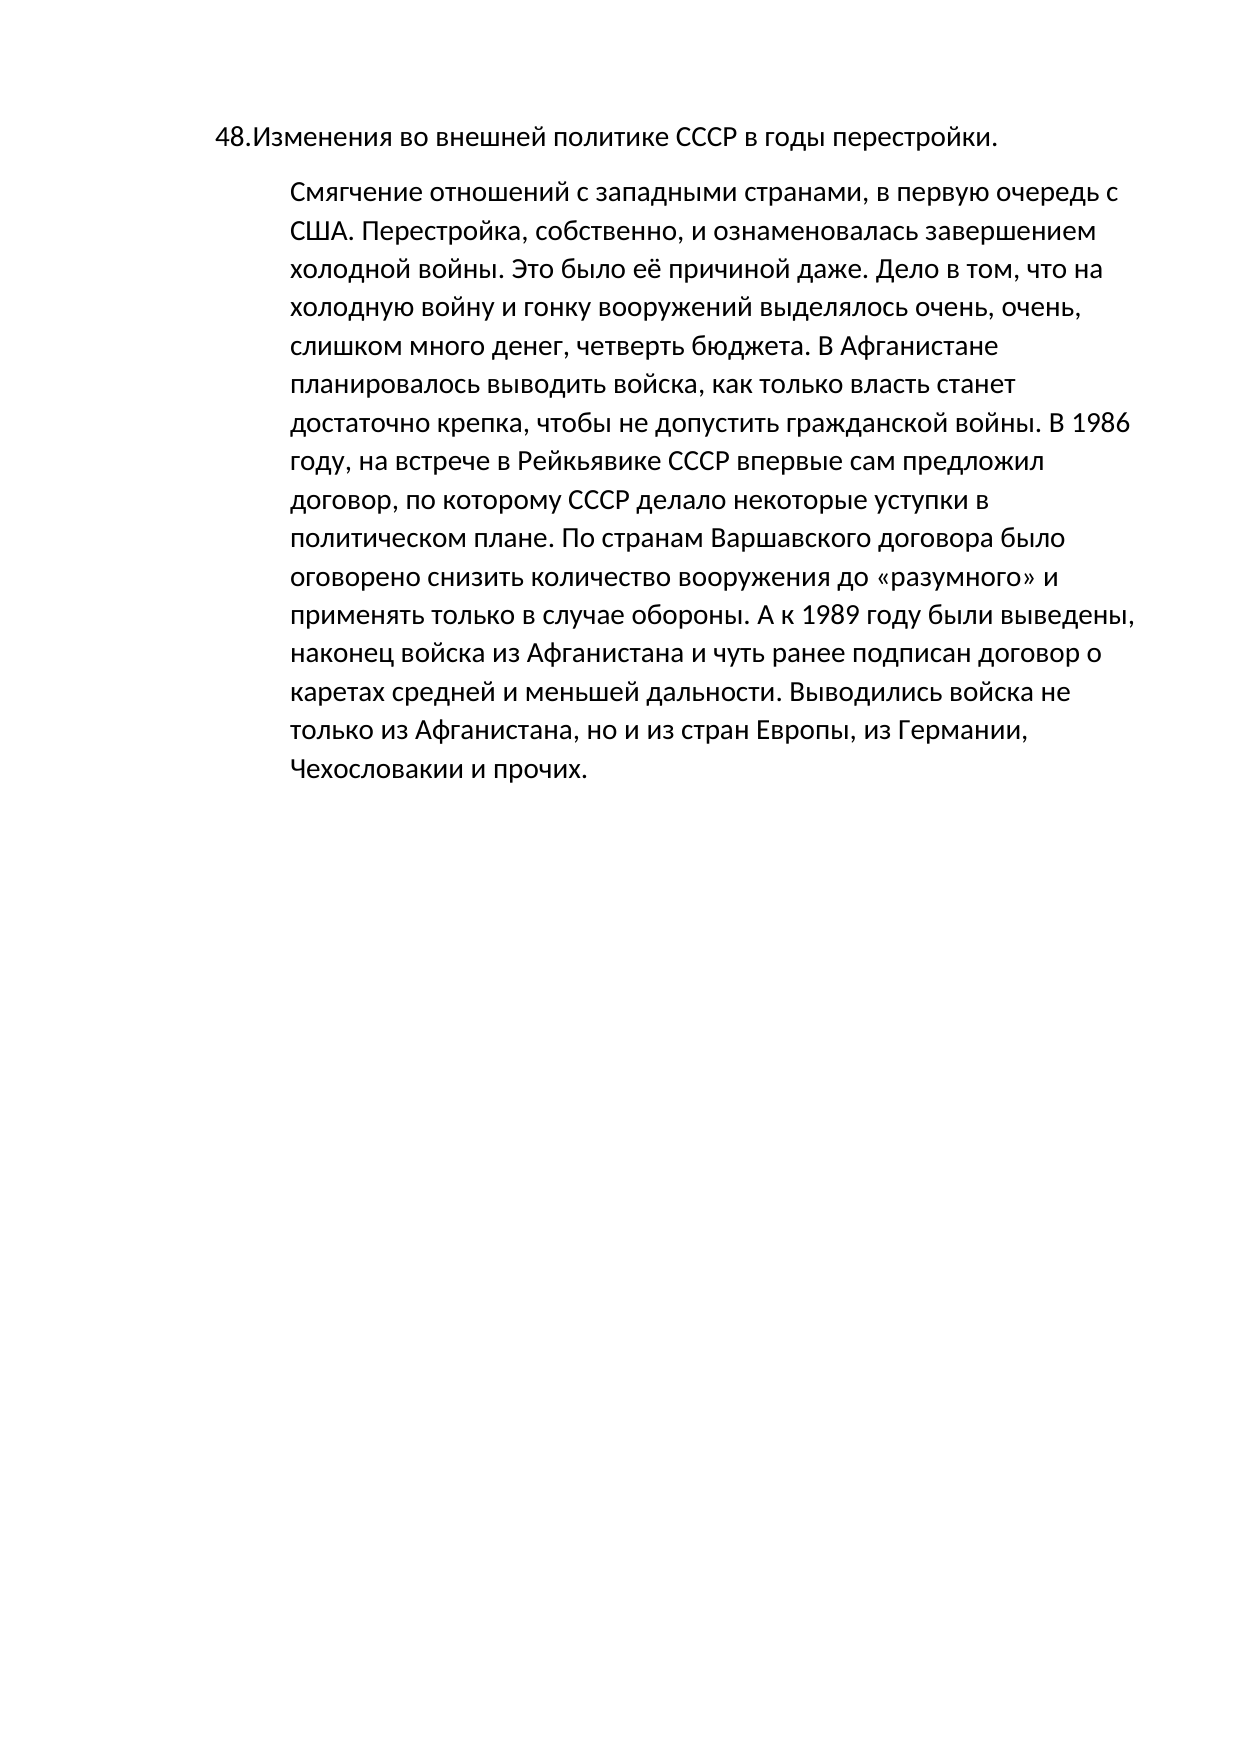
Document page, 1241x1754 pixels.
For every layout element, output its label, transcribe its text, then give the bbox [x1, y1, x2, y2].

text Смягчение отношений с западными странами, в первую очередь с США. Перестройка, собственно, и ознаменовалась завершением холодной войны. Это было её причиной даже. Дело в том, что на холодную войну и гонку вооружений выделялось очень, очень, слишком много денег, четверть бюджета. В Афганистане планировалось выводить войска, как только власть станет достаточно крепка, чтобы не допустить гражданской войны. В 1986 году, на встрече в Рейкьявике СССР впервые сам предложил договор, по которому СССР делало некоторые уступки в политическом плане. По странам Варшавского договора было оговорено снизить количество вооружения до «разумного» и применять только в случае обороны. А к 1989 году были выведены, наконец войска из Афганистана и чуть ранее подписан договор о каретах средней и меньшей дальности. Выводились войска не только из Афганистана, но и из стран Европы, из Германии, Чехословакии и прочих. [290, 173, 1152, 785]
list Изменения во внешней политике СССР в годы перестройки. [215, 118, 1152, 154]
